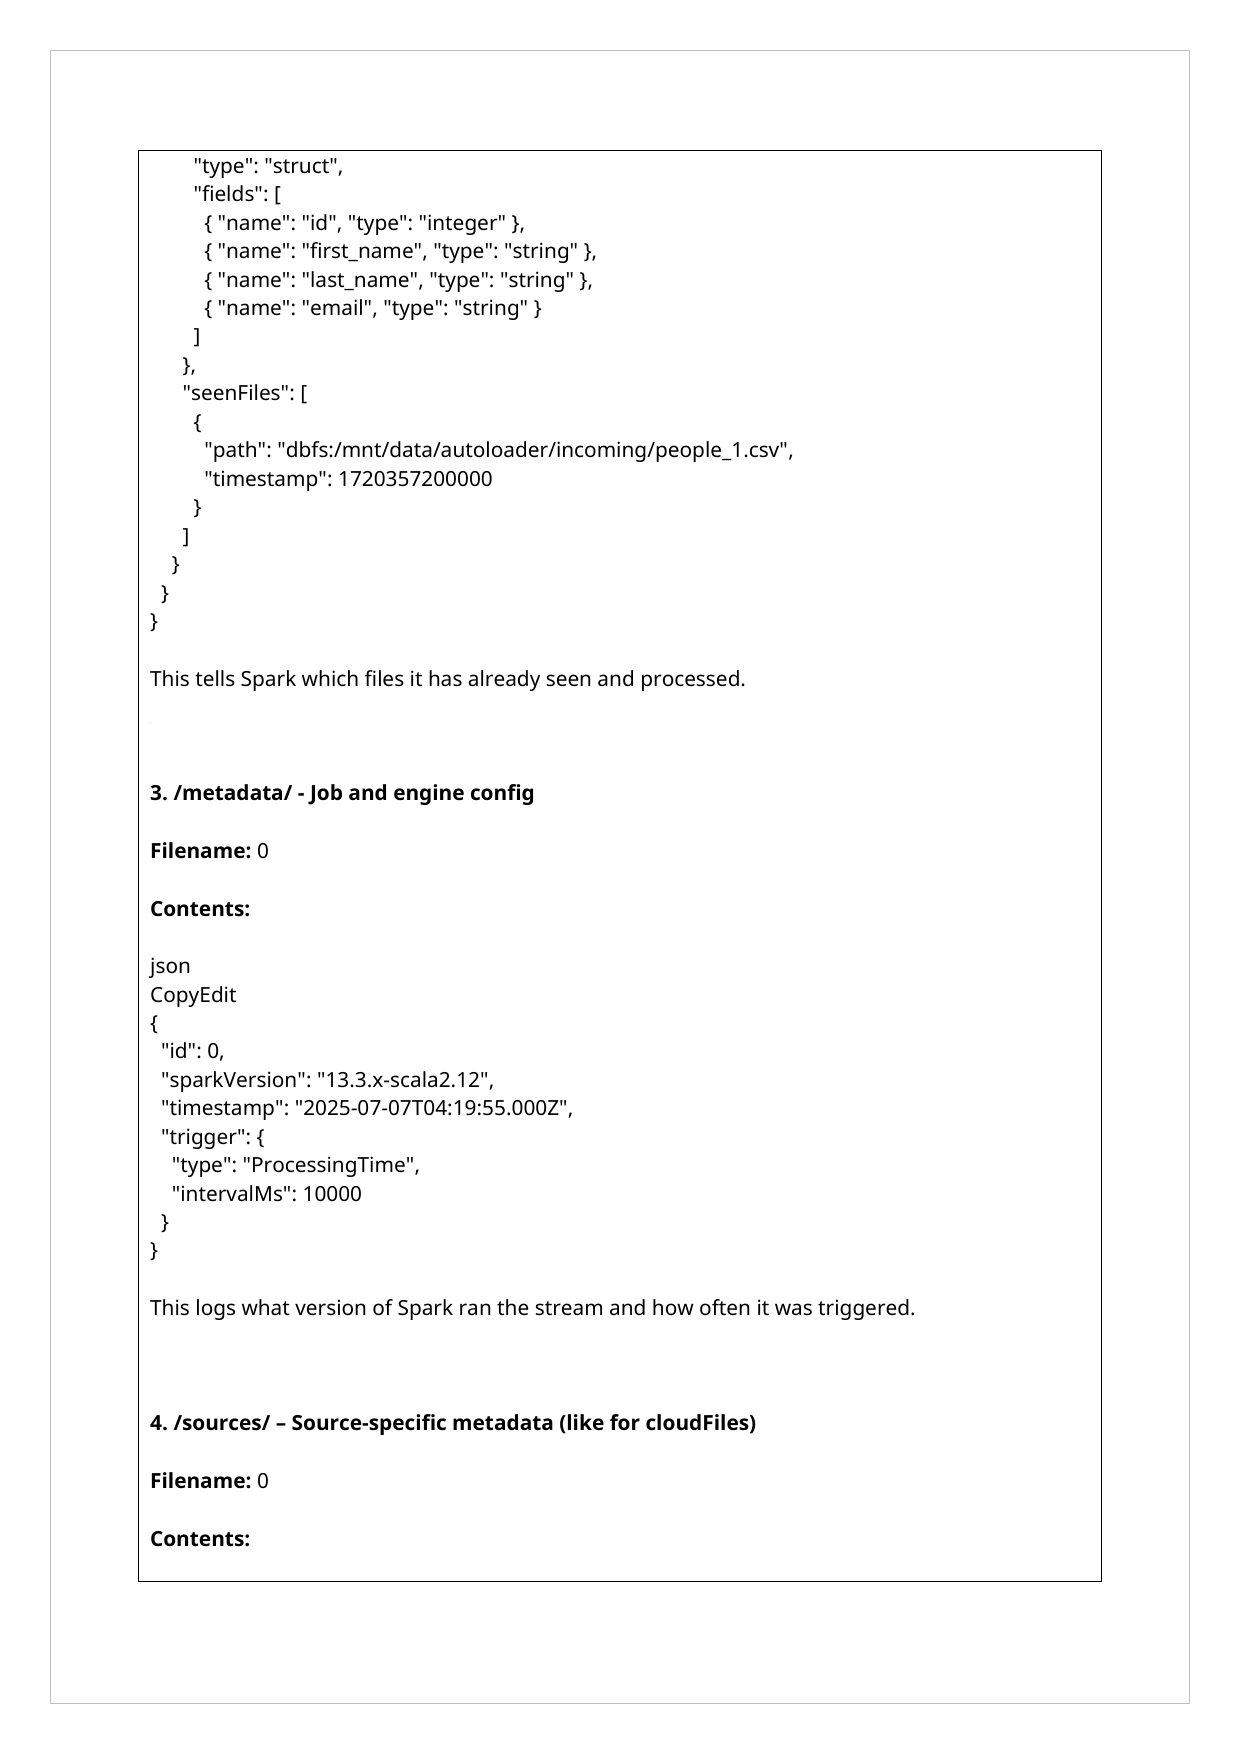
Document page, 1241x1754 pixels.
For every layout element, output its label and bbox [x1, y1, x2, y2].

table_header [139, 151, 1101, 1581]
